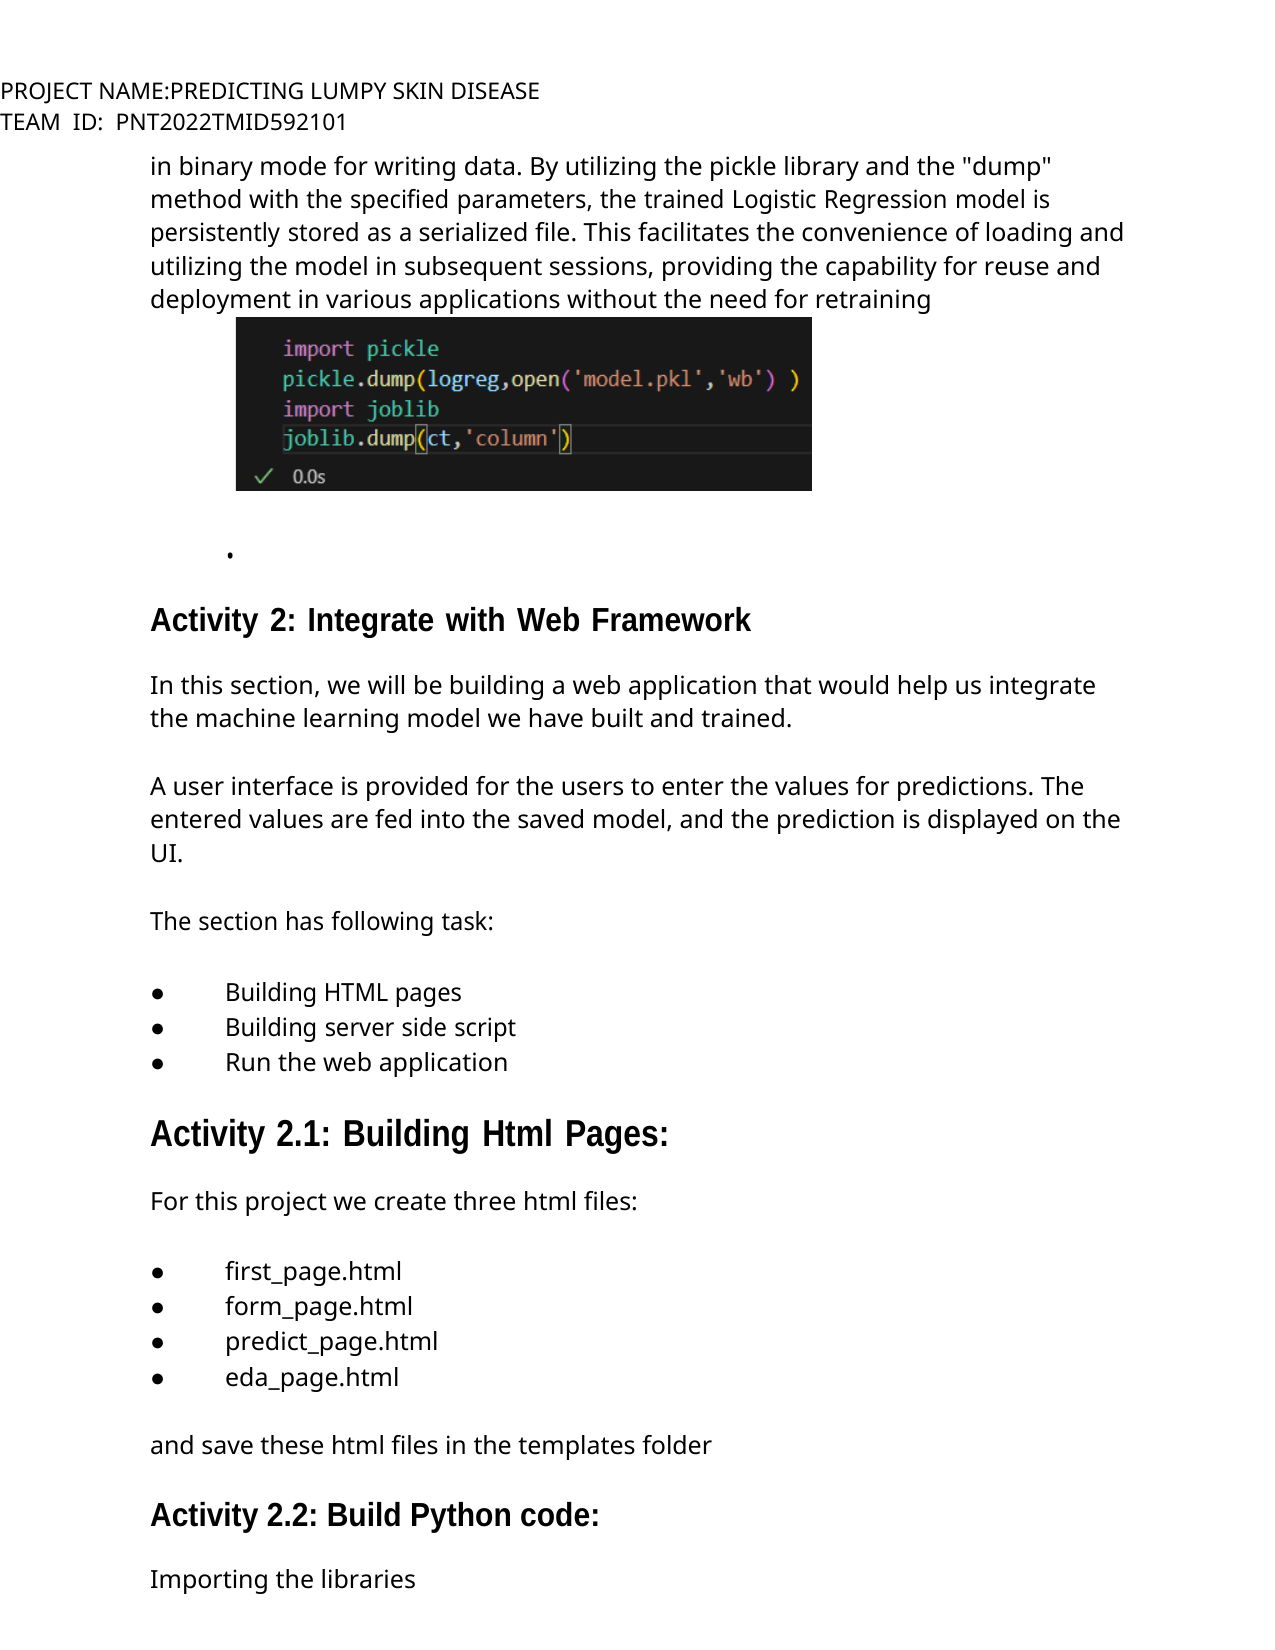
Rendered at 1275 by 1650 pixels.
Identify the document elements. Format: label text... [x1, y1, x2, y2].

text and save these html files in the templates folder [150, 1428, 1275, 1462]
list Run the web application [150, 1045, 1275, 1079]
subtitle Activity 2.2: Build Python code: [150, 1494, 1275, 1533]
subtitle Activity 2.1: Building Html Pages: [150, 1111, 1275, 1154]
list eda_page.html [150, 1359, 1275, 1393]
list predict_page.html [150, 1324, 1275, 1358]
text For this project we create three html files: [150, 1183, 1275, 1217]
text In this section, we will be building a web application that would help us integrate the machine learning model we have built and trained. [150, 668, 1132, 734]
subtitle Activity 2: Integrate with Web Framework [150, 600, 1275, 638]
text . [225, 509, 1275, 571]
text Importing the libraries [150, 1562, 1275, 1596]
text A user interface is provided for the users to enter the values for predictions. The entered values are fed into the saved model, and the prediction is displayed on the UI. [150, 769, 1132, 869]
picture [235, 317, 812, 491]
text The section has following task: [150, 904, 1275, 938]
list first_page.html [150, 1254, 1275, 1288]
list Building server side script [150, 1009, 1275, 1044]
list form_page.html [150, 1289, 1275, 1323]
list Building HTML pages [150, 974, 1275, 1008]
text in binary mode for writing data. By utilizing the pickle library and the "dump" method with the specified parameters, the trained Logistic Regression model is persistently stored as a serialized file. This facilitates the convenience of loading and utilizing the model in subsequent sessions, providing the capability for reuse and deployment in various applications without the need for retraining [150, 149, 1132, 316]
